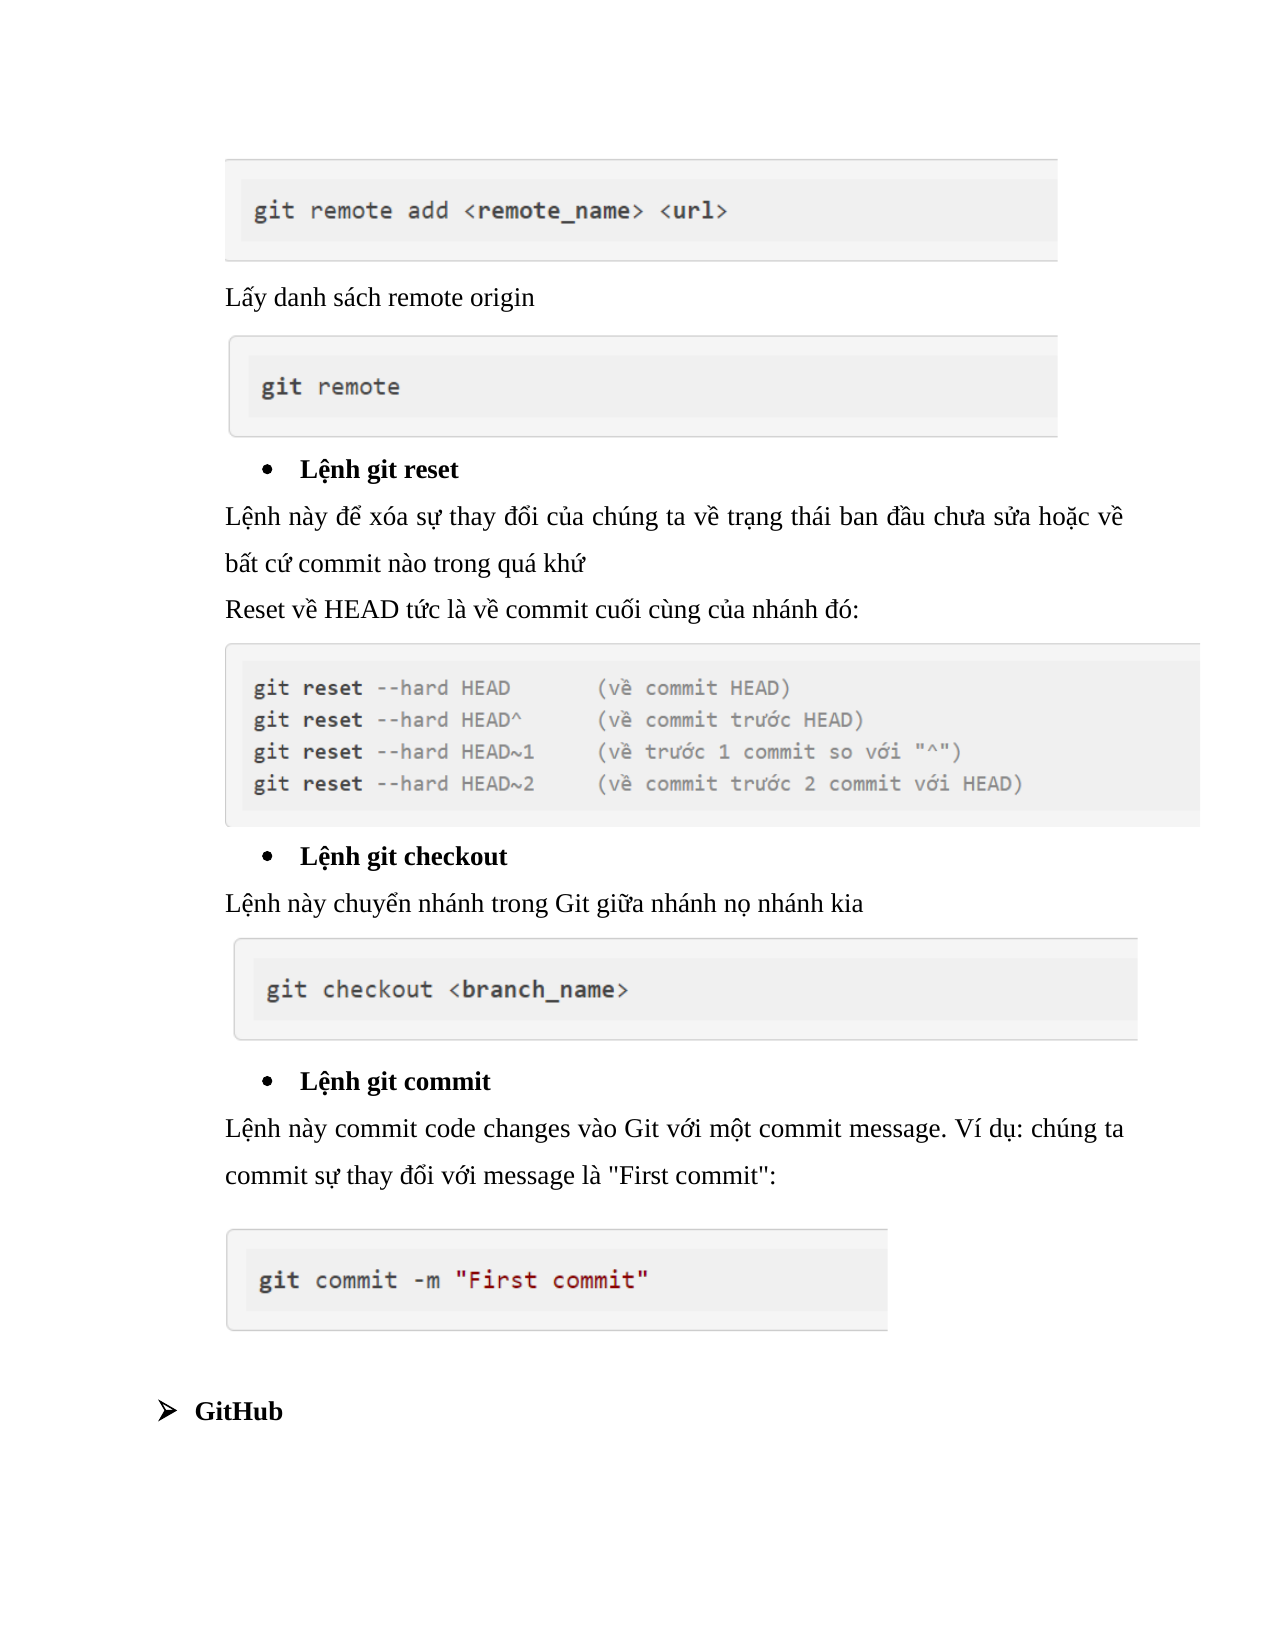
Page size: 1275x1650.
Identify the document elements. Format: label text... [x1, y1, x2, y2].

picture [225, 150, 1058, 268]
picture [225, 933, 1138, 1052]
list Lệnh này commit code changes vào Git với một commit message. Ví dụ: chúng ta commit sự thay đổi với message là "First commit": [225, 1112, 1125, 1190]
picture [225, 328, 1058, 440]
list Lệnh này chuyển nhánh trong Git giữa nhánh nọ nhánh kia [225, 887, 1125, 918]
list Lệnh git checkout [262, 840, 1125, 871]
list Lệnh này để xóa sự thay đổi của chúng ta về trạng thái ban đầu chưa sửa hoặc về bất cứ commit nào trong quá khứ [225, 500, 1125, 578]
picture [225, 640, 1200, 827]
list Lệnh git commit [262, 1065, 1125, 1096]
list Lệnh git reset [262, 453, 1125, 484]
picture [225, 1205, 888, 1335]
list Reset về HEAD tức là về commit cuối cùng của nhánh đó: [225, 593, 1125, 625]
list Lấy danh sách remote origin [225, 281, 1125, 313]
list GitHub [157, 1395, 1125, 1426]
